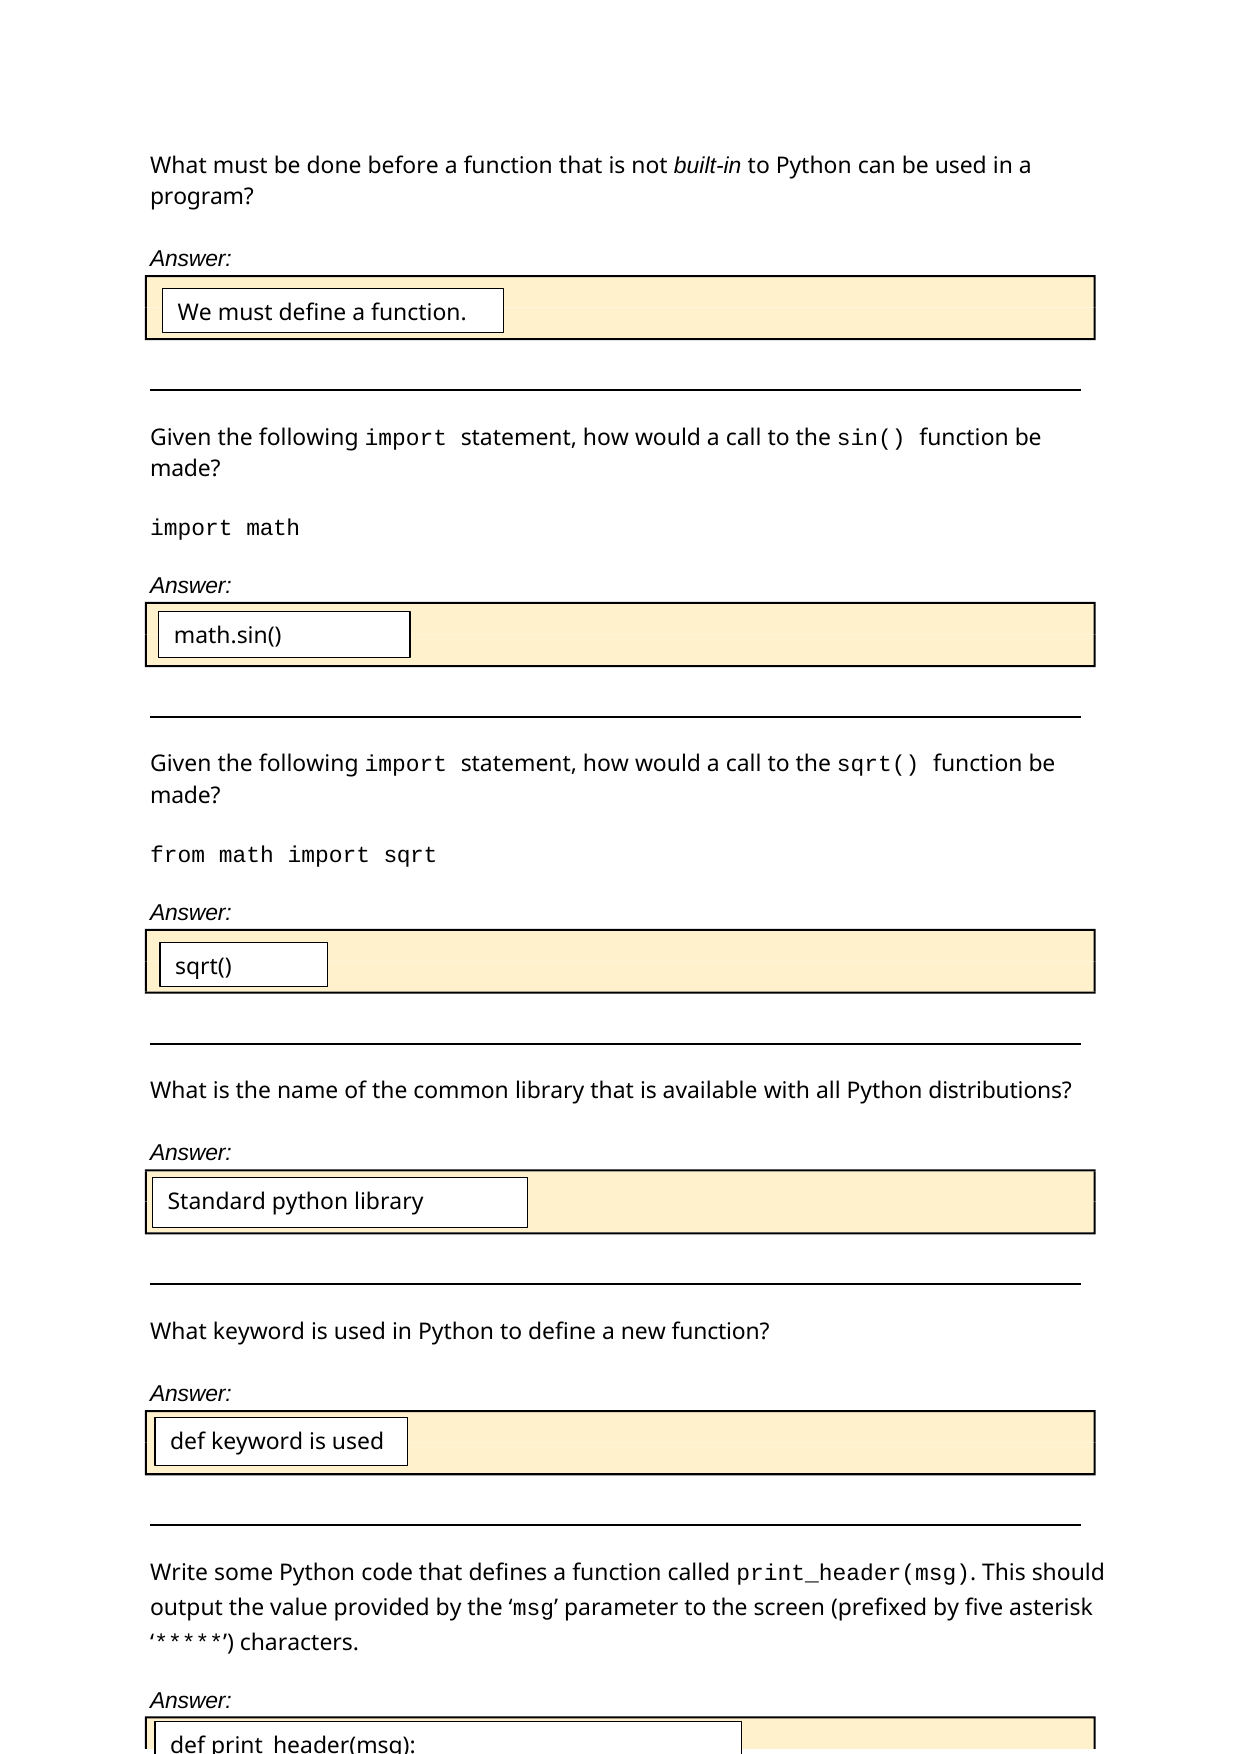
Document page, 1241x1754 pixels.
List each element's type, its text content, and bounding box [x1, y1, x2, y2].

text Answer: [150, 1380, 1107, 1406]
text Answer: [150, 572, 1107, 598]
text import math [150, 517, 1107, 543]
text Answer: [150, 245, 1107, 271]
text Answer: [150, 1139, 1107, 1166]
text Write some Python code that defines a function called print_header(msg). This should output the value provided by the ‘msg’ parameter to the screen (prefixed by five asterisk ‘*****’) characters. [150, 1555, 1107, 1658]
text What keyword is used in Python to define a new function? [150, 1315, 1107, 1346]
text from math import sqrt [150, 843, 1107, 869]
text What must be done before a function that is not built-in to Python can be used in a program? [150, 148, 1107, 211]
text What is the name of the common library that is available with all Python distributions? [150, 1074, 1107, 1105]
text Given the following import statement, how would a call to the sqrt() function be made? [150, 747, 1107, 810]
text Given the following import statement, how would a call to the sin() function be made? [150, 421, 1107, 483]
text Answer: [150, 1687, 1107, 1714]
text Answer: [150, 899, 1107, 925]
